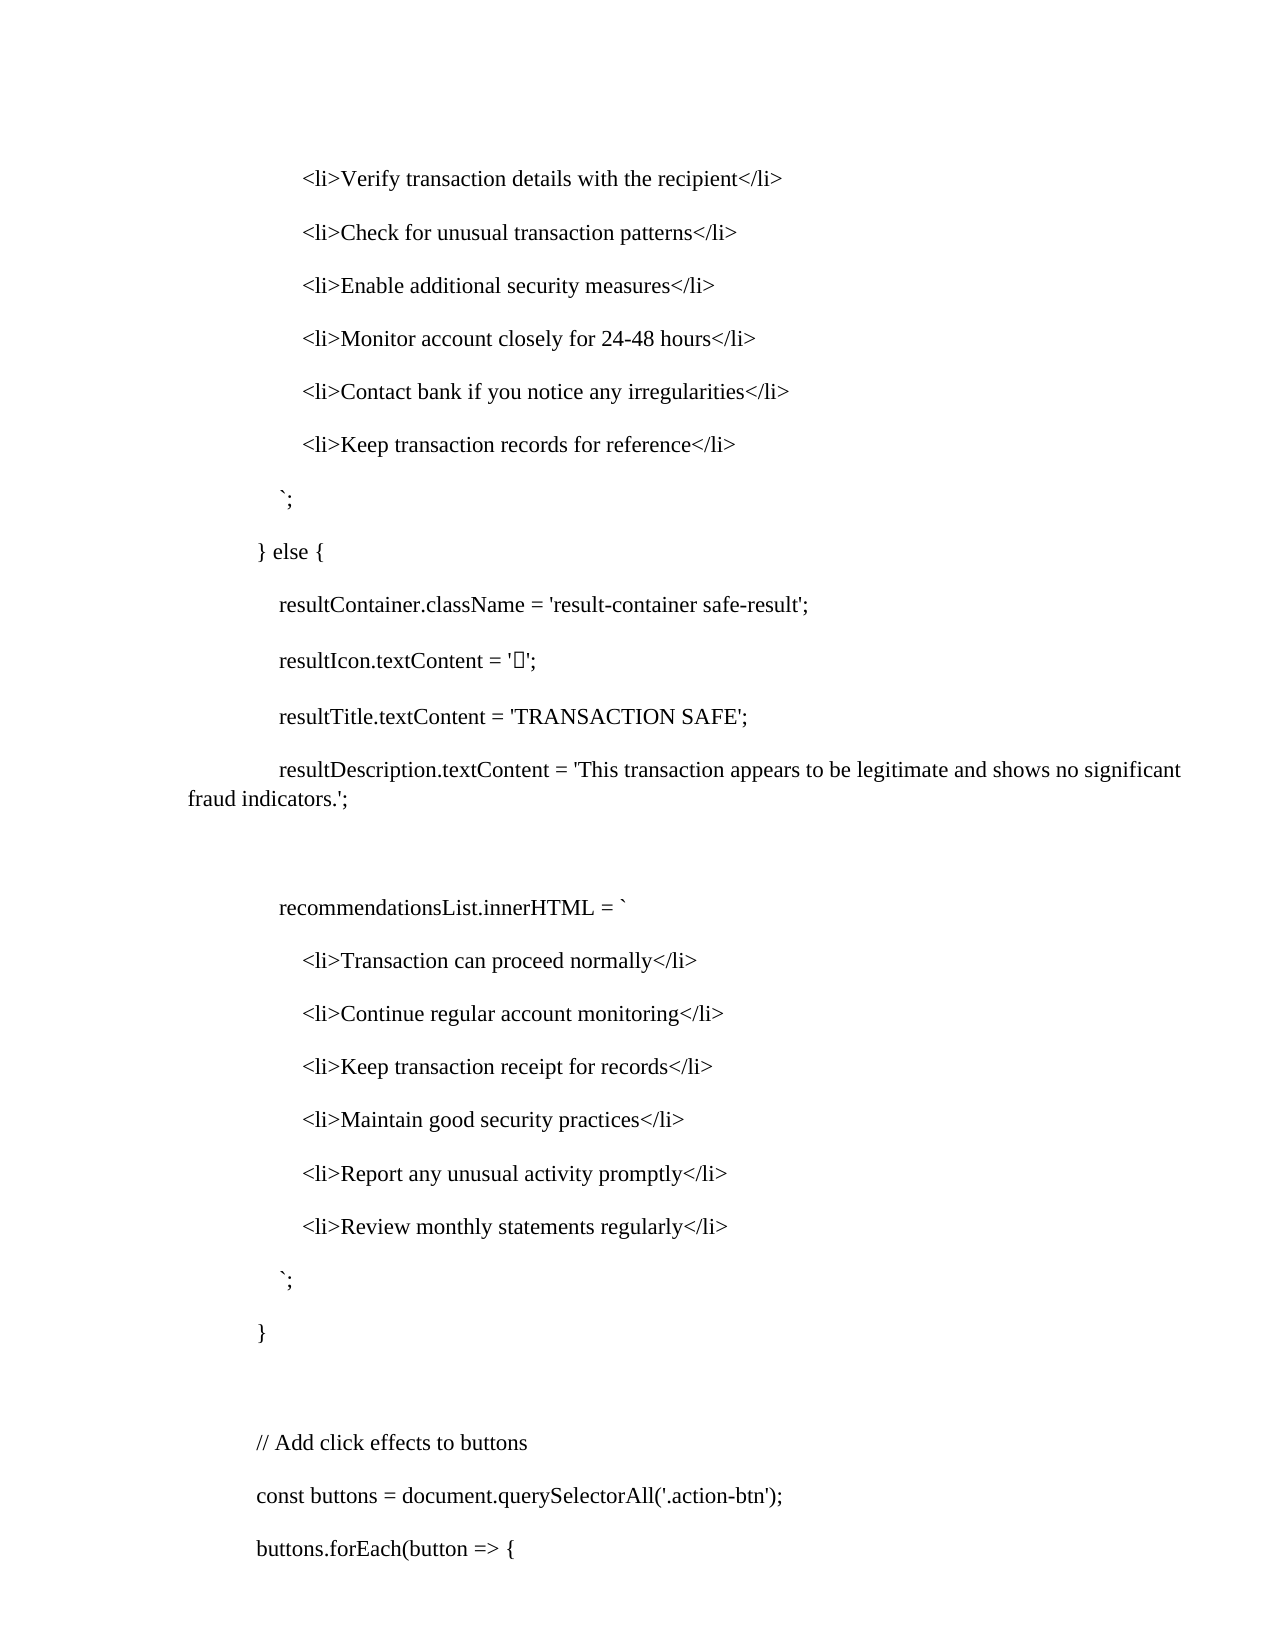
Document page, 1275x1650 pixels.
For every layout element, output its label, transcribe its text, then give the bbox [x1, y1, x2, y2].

text <li>Maintain good security practices</li> [187, 1107, 1185, 1133]
text <li>Monitor account closely for 24-48 hours</li> [187, 325, 1185, 351]
text resultDescription.textContent = 'This transaction appears to be legitimate and shows no significant fraud indicators.'; [187, 756, 1185, 811]
text <li>Enable additional security measures</li> [187, 272, 1185, 298]
text recommendationsList.innerHTML = ` [187, 894, 1185, 920]
text // Add click effects to buttons [187, 1428, 1185, 1455]
text resultTitle.textContent = 'TRANSACTION SAFE'; [187, 703, 1185, 729]
text `; [187, 1266, 1185, 1293]
text const buttons = document.querySelectorAll('.action-btn'); [187, 1482, 1185, 1508]
text <li>Transaction can proceed normally</li> [187, 947, 1185, 973]
text <li>Keep transaction receipt for records</li> [187, 1053, 1185, 1080]
text <li>Keep transaction records for reference</li> [187, 431, 1185, 458]
text <li>Verify transaction details with the recipient</li> [187, 165, 1185, 192]
text resultContainer.className = 'result-container safe-result'; [187, 591, 1185, 617]
text } [187, 1319, 1185, 1346]
text resultIcon.textContent = '✅'; [187, 644, 1185, 676]
text <li>Continue regular account monitoring</li> [187, 1000, 1185, 1026]
text `; [187, 485, 1185, 511]
text <li>Contact bank if you notice any irregularities</li> [187, 378, 1185, 404]
text } else { [187, 538, 1185, 564]
text <li>Report any unusual activity promptly</li> [187, 1160, 1185, 1186]
text <li>Review monthly statements regularly</li> [187, 1213, 1185, 1239]
text <li>Check for unusual transaction patterns</li> [187, 218, 1185, 245]
text buttons.forEach(button => { [187, 1535, 1185, 1561]
